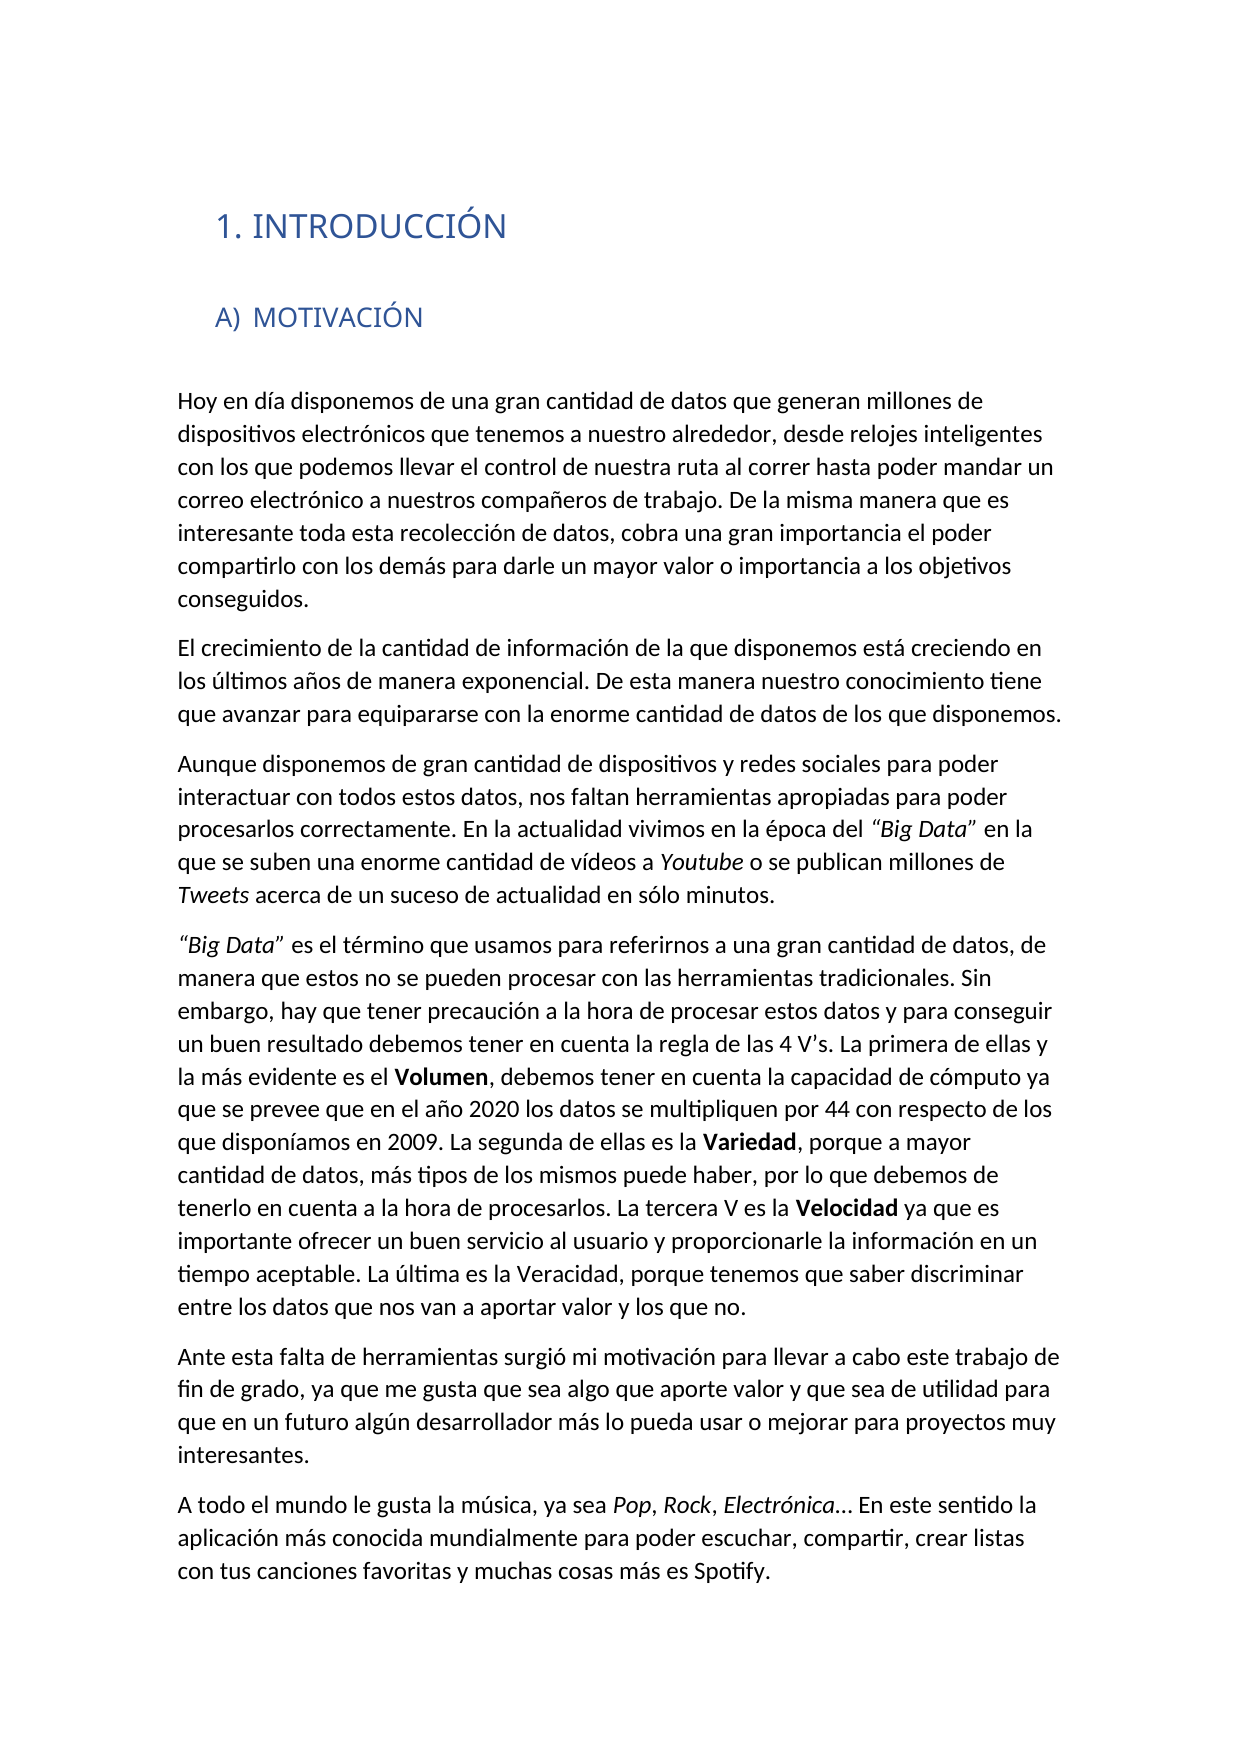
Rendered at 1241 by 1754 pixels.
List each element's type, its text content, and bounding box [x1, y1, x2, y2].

text “Big Data” es el término que usamos para referirnos a una gran cantidad de datos, de manera que estos no se pueden procesar con las herramientas tradicionales. Sin embargo, hay que tener precaución a la hora de procesar estos datos y para conseguir un buen resultado debemos tener en cuenta la regla de las 4 V’s. La primera de ellas y la más evidente es el Volumen, debemos tener en cuenta la capacidad de cómputo ya que se prevee que en el año 2020 los datos se multipliquen por 44 con respecto de los que disponíamos en 2009. La segunda de ellas es la Variedad, porque a mayor cantidad de datos, más tipos de los mismos puede haber, por lo que debemos de tenerlo en cuenta a la hora de procesarlos. La tercera V es la Velocidad ya que es importante ofrecer un buen servicio al usuario y proporcionarle la información en un tiempo aceptable. La última es la Veracidad, porque tenemos que saber discriminar entre los datos que nos van a aportar valor y los que no. [177, 929, 1063, 1322]
subtitle MOTIVACIÓN [215, 299, 1063, 336]
text El crecimiento de la cantidad de información de la que disponemos está creciendo en los últimos años de manera exponencial. De esta manera nuestro conocimiento tiene que avanzar para equipararse con la enorme cantidad de datos de los que disponemos. [177, 632, 1063, 729]
text Ante esta falta de herramientas surgió mi motivación para llevar a cabo este trabajo de fin de grado, ya que me gusta que sea algo que aporte valor y que sea de utilidad para que en un futuro algún desarrollador más lo pueda usar o mejorar para proyectos muy interesantes. [177, 1341, 1063, 1470]
text Aunque disponemos de gran cantidad de dispositivos y redes sociales para poder interactuar con todos estos datos, nos faltan herramientas apropiadas para poder procesarlos correctamente. En la actualidad vivimos en la época del “Big Data” en la que se suben una enorme cantidad de vídeos a Youtube o se publican millones de Tweets acerca de un suceso de actualidad en sólo minutos. [177, 748, 1063, 910]
text A todo el mundo le gusta la música, ya sea Pop, Rock, Electrónica… En este sentido la aplicación más conocida mundialmente para poder escuchar, compartir, crear listas con tus canciones favoritas y muchas cosas más es Spotify. [177, 1489, 1063, 1585]
subtitle INTRODUCCIÓN [215, 203, 1063, 248]
text Hoy en día disponemos de una gran cantidad de datos que generan millones de dispositivos electrónicos que tenemos a nuestro alrededor, desde relojes inteligentes con los que podemos llevar el control de nuestra ruta al correr hasta poder mandar un correo electrónico a nuestros compañeros de trabajo. De la misma manera que es interesante toda esta recolección de datos, cobra una gran importancia el poder compartirlo con los demás para darle un mayor valor o importancia a los objetivos conseguidos. [177, 385, 1063, 613]
